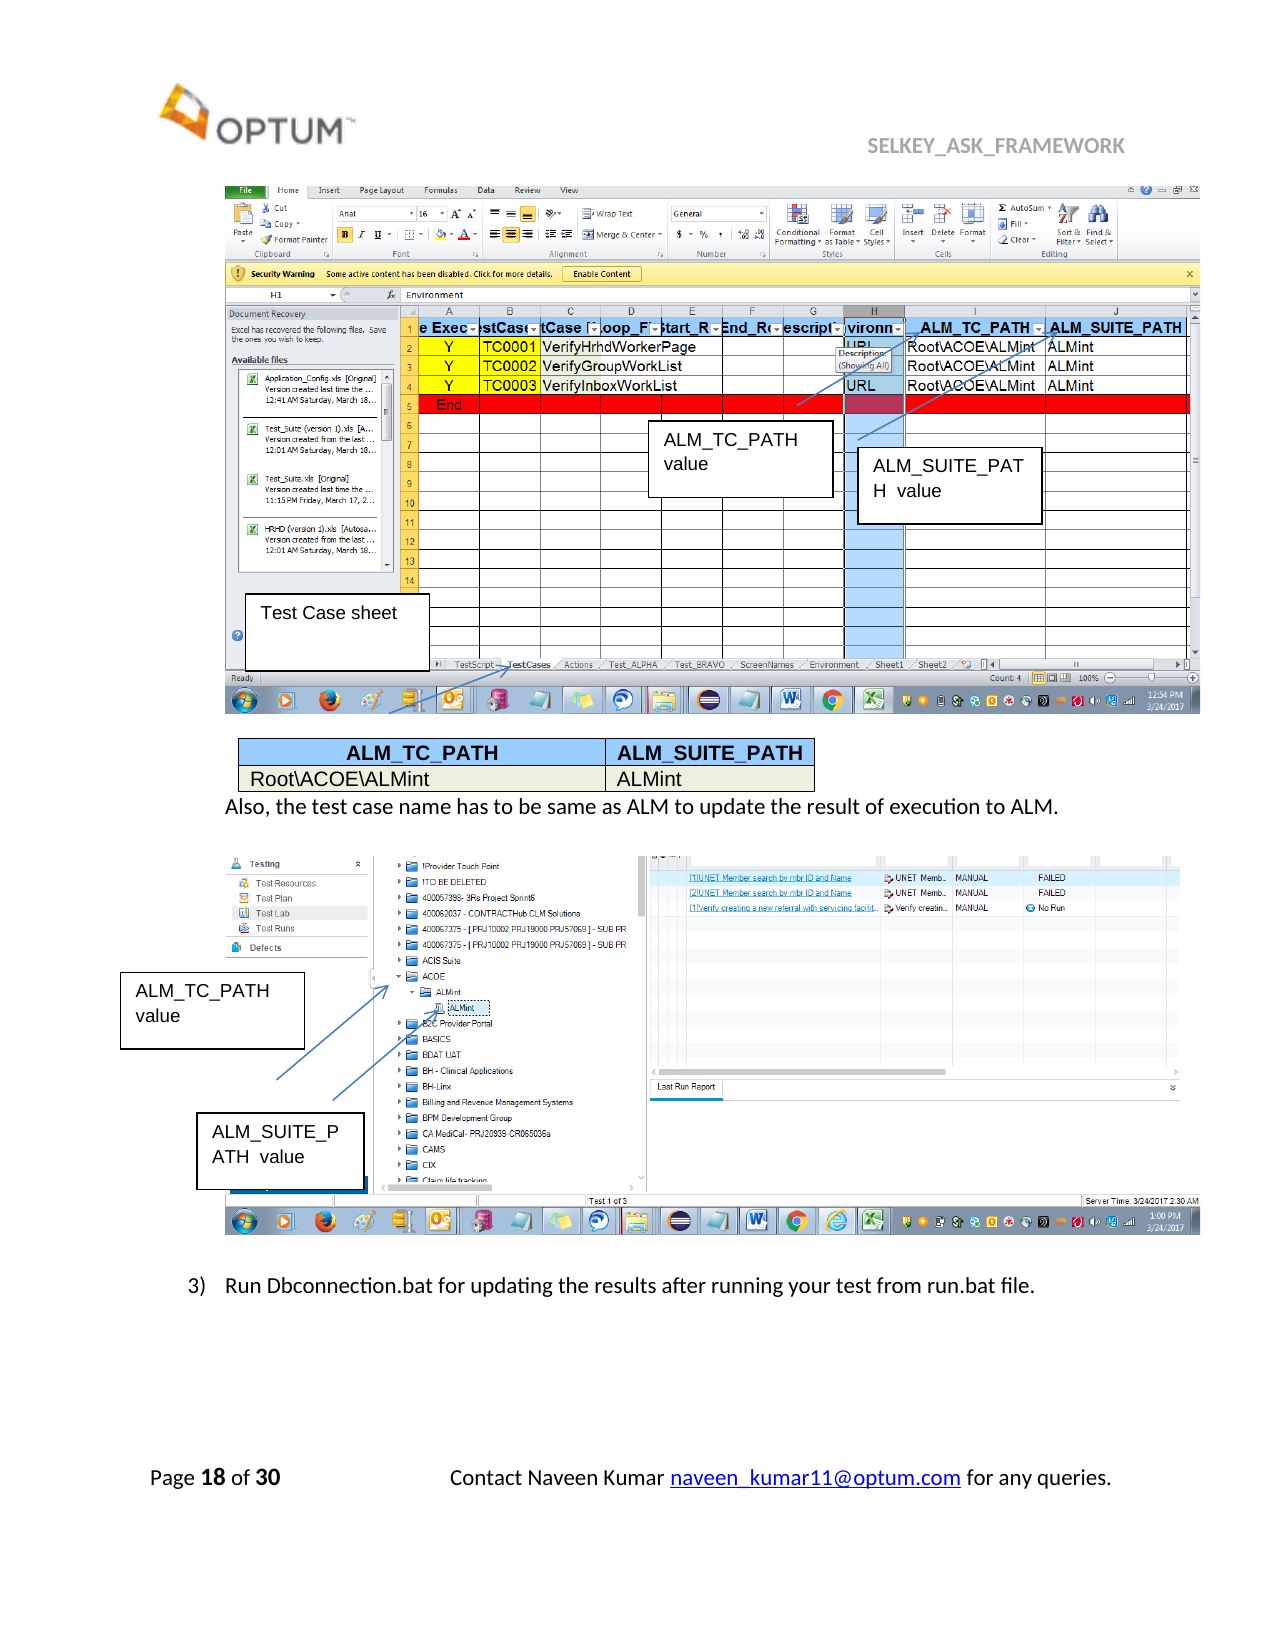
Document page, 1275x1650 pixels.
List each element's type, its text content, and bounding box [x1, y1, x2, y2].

picture [225, 186, 1200, 714]
table_header ALM_TC_PATH [239, 739, 605, 765]
table_header ALM_SUITE_PATH [606, 739, 814, 765]
list Also, the test case name has to be same as ALM to update the result of execution to ALM. [225, 792, 1125, 820]
list Run Dbconnection.bat for updating the results after running your test from run.bat file. [187, 1271, 1125, 1299]
table_cell Root\ACOE\ALMint [239, 766, 605, 791]
table_cell ALMint [606, 766, 814, 791]
picture [150, 75, 364, 154]
picture [225, 856, 1200, 1235]
